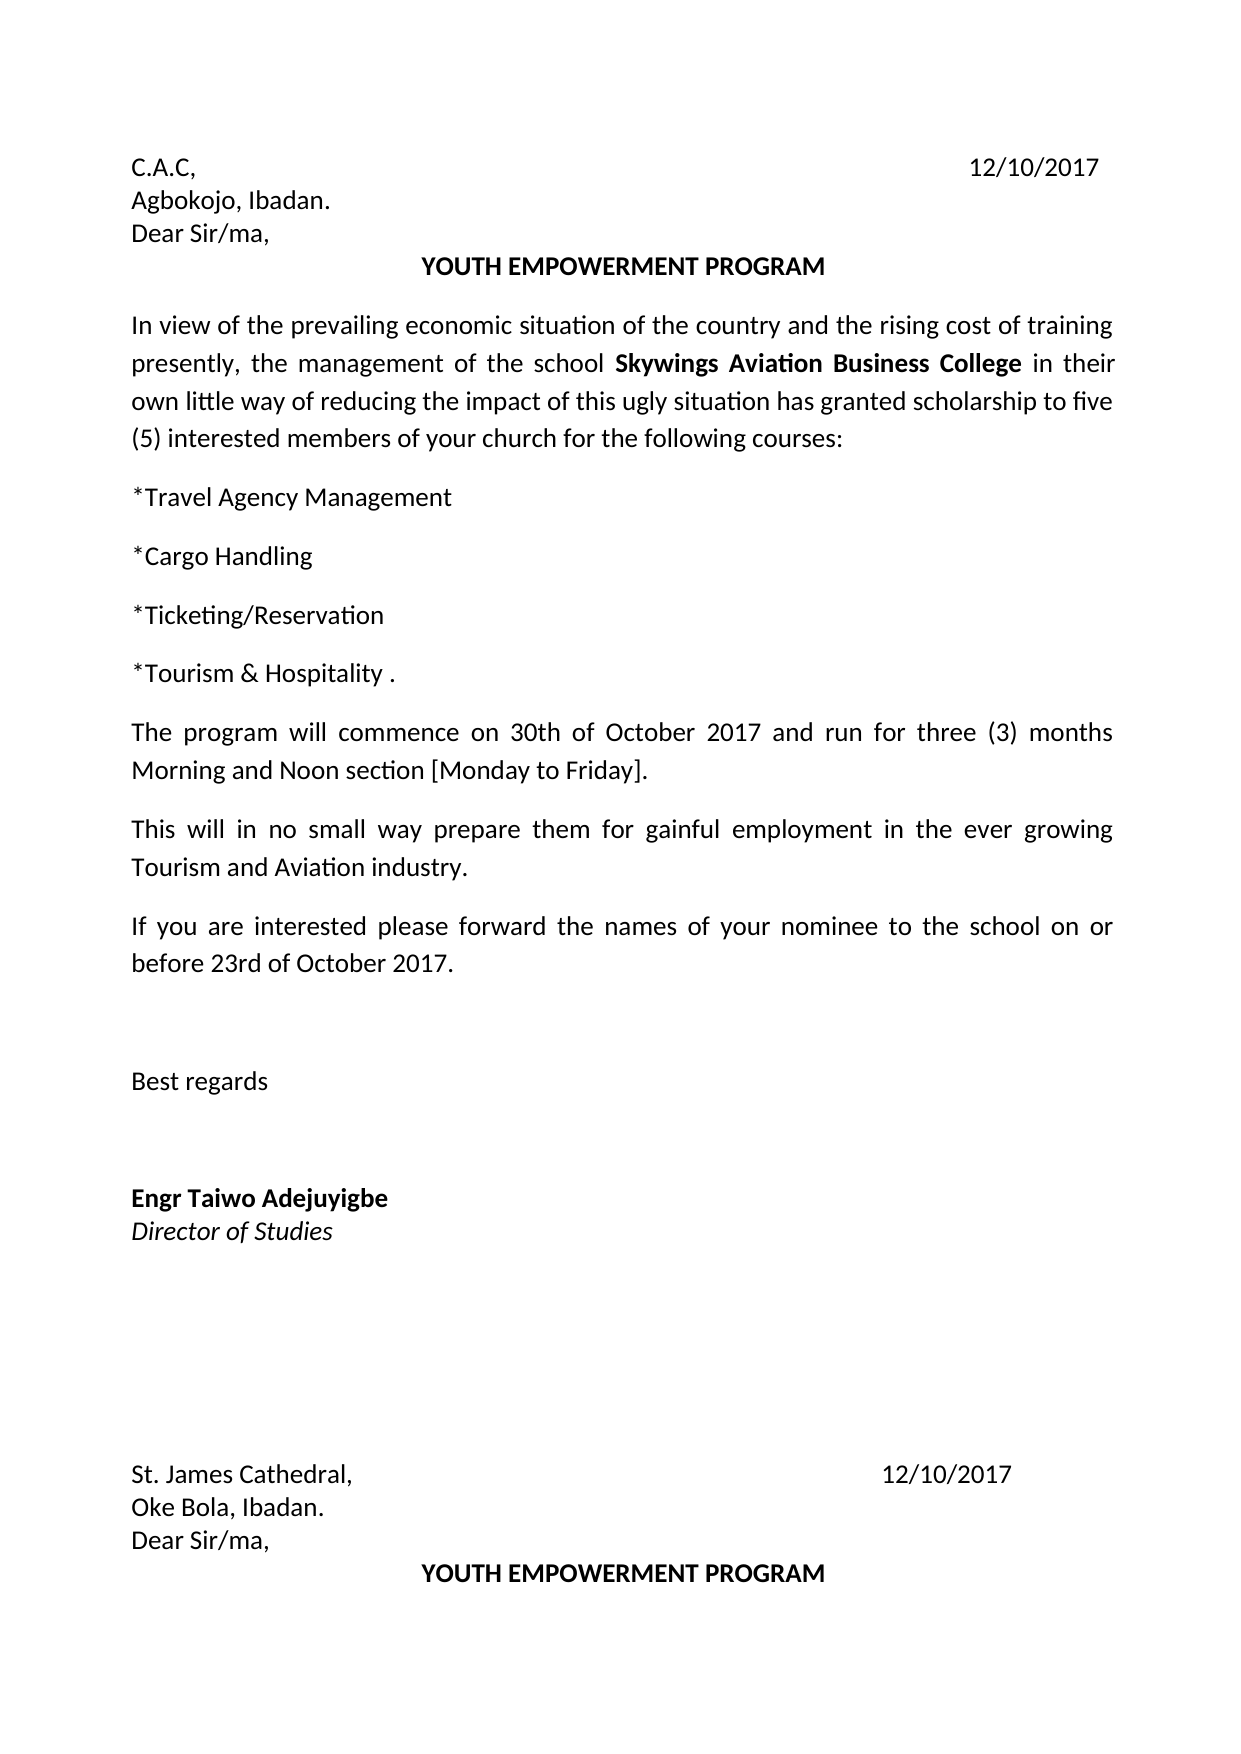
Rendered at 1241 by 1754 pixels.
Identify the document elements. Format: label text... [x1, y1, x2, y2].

text Oke Bola, Ibadan. [131, 1490, 1116, 1523]
text *Travel Agency Management [131, 480, 1116, 513]
text Dear Sir/ma, [131, 1523, 1116, 1556]
text *Tourism & Hospitality . [131, 657, 1116, 689]
text Engr Taiwo Adejuyigbe [131, 1182, 1116, 1214]
text Best regards [131, 1064, 1116, 1097]
text St. James Cathedral, 12/10/2017 [131, 1457, 1116, 1490]
text If you are interested please forward the names of your nominee to the school on or before 23rd of October 2017. [131, 909, 1116, 979]
text The program will commence on 30th of October 2017 and run for three (3) months Morning and Noon section [Monday to Friday]. [131, 715, 1116, 786]
text Dear Sir/ma, [131, 216, 1116, 249]
text Agbokojo, Ibadan. [131, 183, 1116, 216]
text C.A.C, 12/10/2017 [131, 150, 1116, 183]
text YOUTH EMPOWERMENT PROGRAM [131, 249, 1116, 282]
text *Cargo Handling [131, 539, 1116, 572]
text *Ticketing/Reservation [131, 598, 1116, 631]
text This will in no small way prepare them for gainful employment in the ever growing Tourism and Aviation industry. [131, 812, 1116, 883]
text YOUTH EMPOWERMENT PROGRAM [131, 1556, 1116, 1589]
text In view of the prevailing economic situation of the country and the rising cost of training presently, the management of the school Skywings Aviation Business College in their own little way of reducing the impact of this ugly situation has granted scholarship to five (5) interested members of your church for the following courses: [131, 308, 1116, 454]
text Director of Studies [131, 1214, 1116, 1248]
